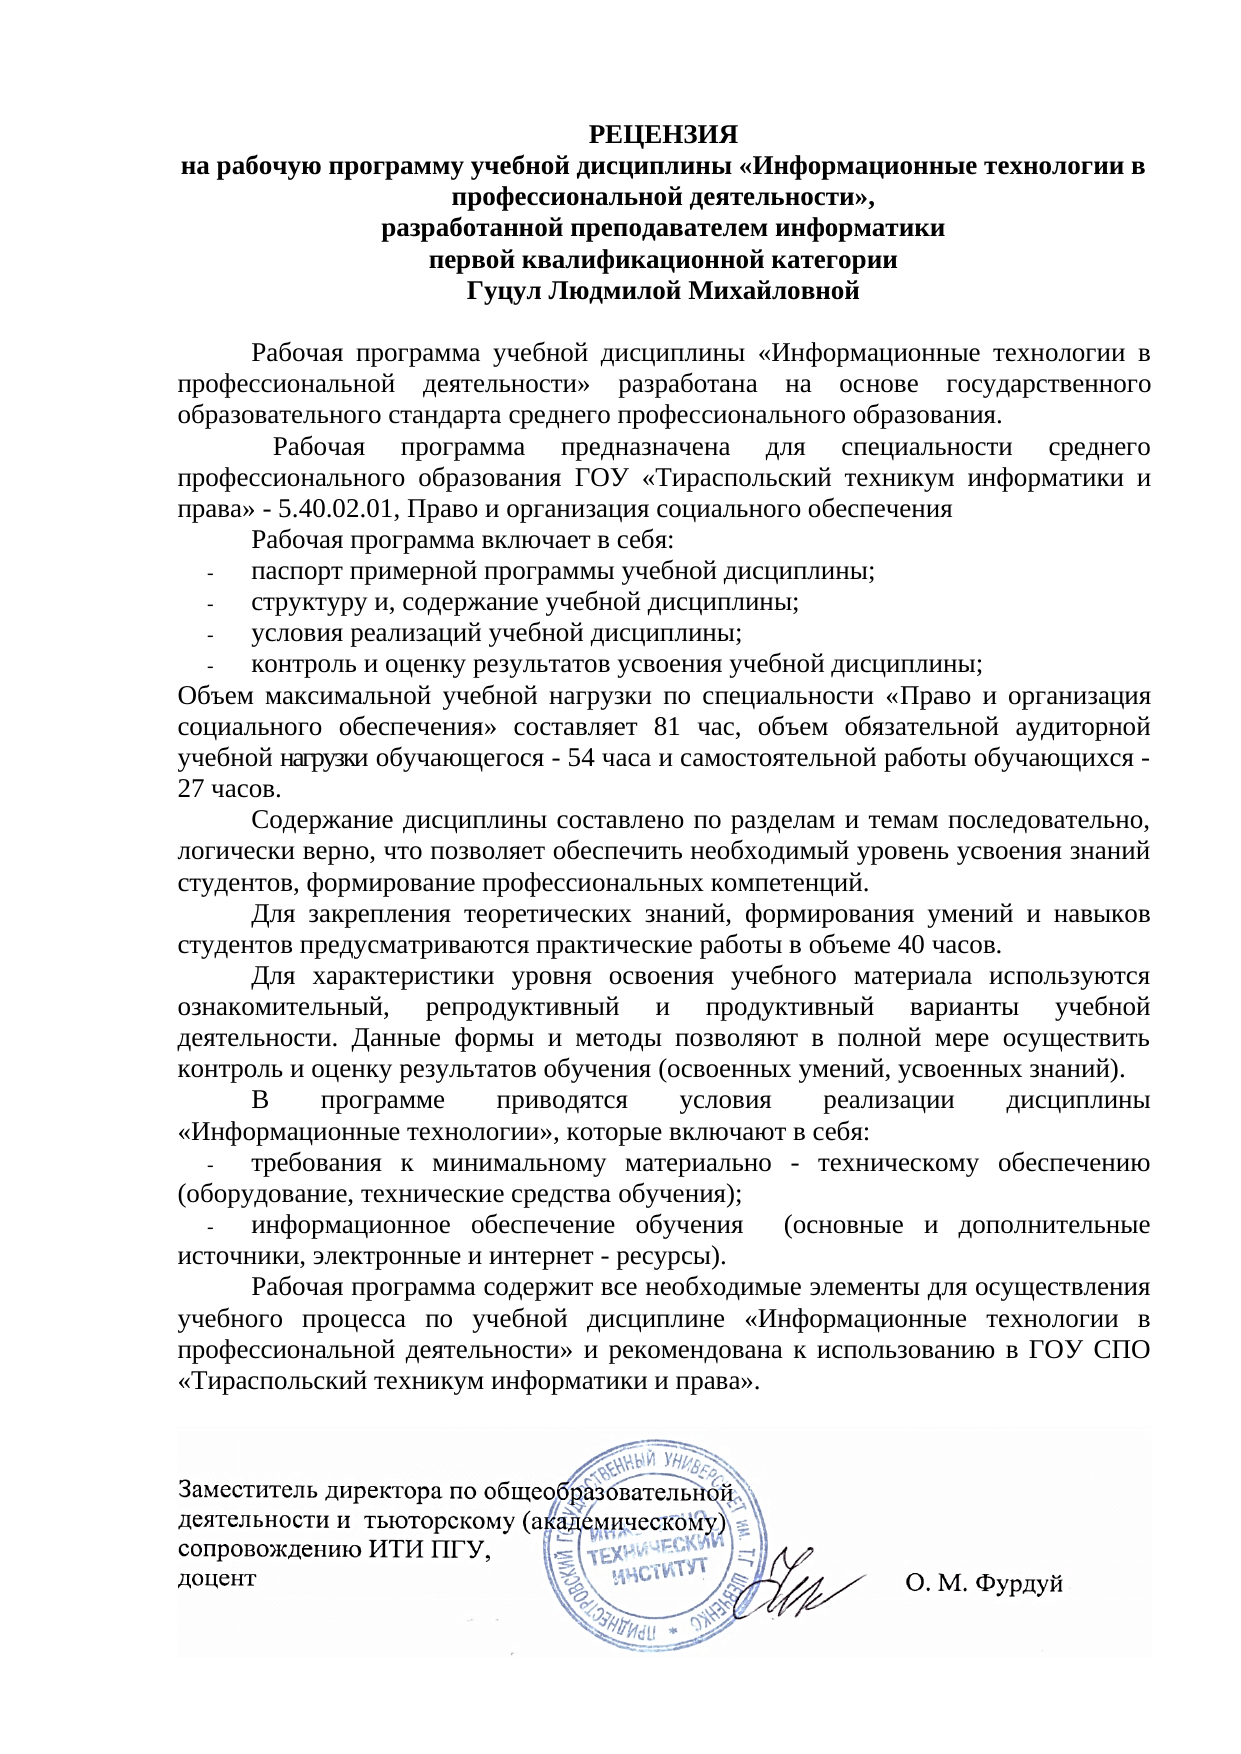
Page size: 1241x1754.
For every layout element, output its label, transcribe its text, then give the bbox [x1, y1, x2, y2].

list структуру и, содержание учебной дисциплины; [177, 585, 1152, 616]
list требования к минимальному материально - техническому обеспечению (оборудование, технические средства обучения); [177, 1146, 1152, 1208]
text Для характеристики уровня освоения учебного материала используются ознакомительный, репродуктивный и продуктивный варианты учебной деятельности. Данные формы и методы позволяют в полной мере осуществить контроль и оценку результатов обучения (освоенных умений, усвоенных знаний). [177, 959, 1152, 1084]
text на рабочую программу учебной дисциплины «Информационные технологии в профессиональной деятельности», разработанной преподавателем информатики первой квалификационной категории Гуцул Людмилой Михайловной [177, 149, 1149, 305]
list паспорт примерной программы учебной дисциплины; [177, 554, 1152, 585]
text Рабочая программа учебной дисциплины «Информационные технологии в профессиональной деятельности» разработана на основе государственного образовательного стандарта среднего профессионального образования. [177, 336, 1152, 429]
list информационное обеспечение обучения (основные и дополнительные источники, электронные и интернет - ресурсы). [177, 1208, 1152, 1271]
text Объем максимальной учебной нагрузки по специальности «Право и организация социального обеспечения» составляет 81 час, объем обязательной аудиторной учебной нагрузки обучающегося - 54 часа и самостоятельной работы обучающихся - 27 часов. [177, 679, 1152, 803]
text В программе приводятся условия реализации дисциплины «Информационные технологии», которые включают в себя: [177, 1084, 1152, 1146]
text Рабочая программа предназначена для специальности среднего профессионального образования ГОУ «Тираспольский техникум информатики и права» - 5.40.02.01, Право и организация социального обеспечения [177, 429, 1152, 523]
text Рабочая программа содержит все необходимые элементы для осуществления учебного процесса по учебной дисциплине «Информационные технологии в профессиональной деятельности» и рекомендована к использованию в ГОУ СПО «Тираспольский техникум информатики и права». [177, 1271, 1152, 1395]
text РЕЦЕНЗИЯ [177, 118, 1149, 149]
picture [177, 1426, 1152, 1658]
text Рабочая программа включает в себя: [177, 523, 1152, 554]
list условия реализаций учебной дисциплины; [177, 616, 1152, 648]
text Для закрепления теоретических знаний, формирования умений и навыков студентов предусматриваются практические работы в объеме 40 часов. [177, 897, 1152, 959]
text Содержание дисциплины составлено по разделам и темам последовательно, логически верно, что позволяет обеспечить необходимый уровень усвоения знаний студентов, формирование профессиональных компетенций. [177, 803, 1152, 897]
list контроль и оценку результатов усвоения учебной дисциплины; [177, 648, 1152, 679]
